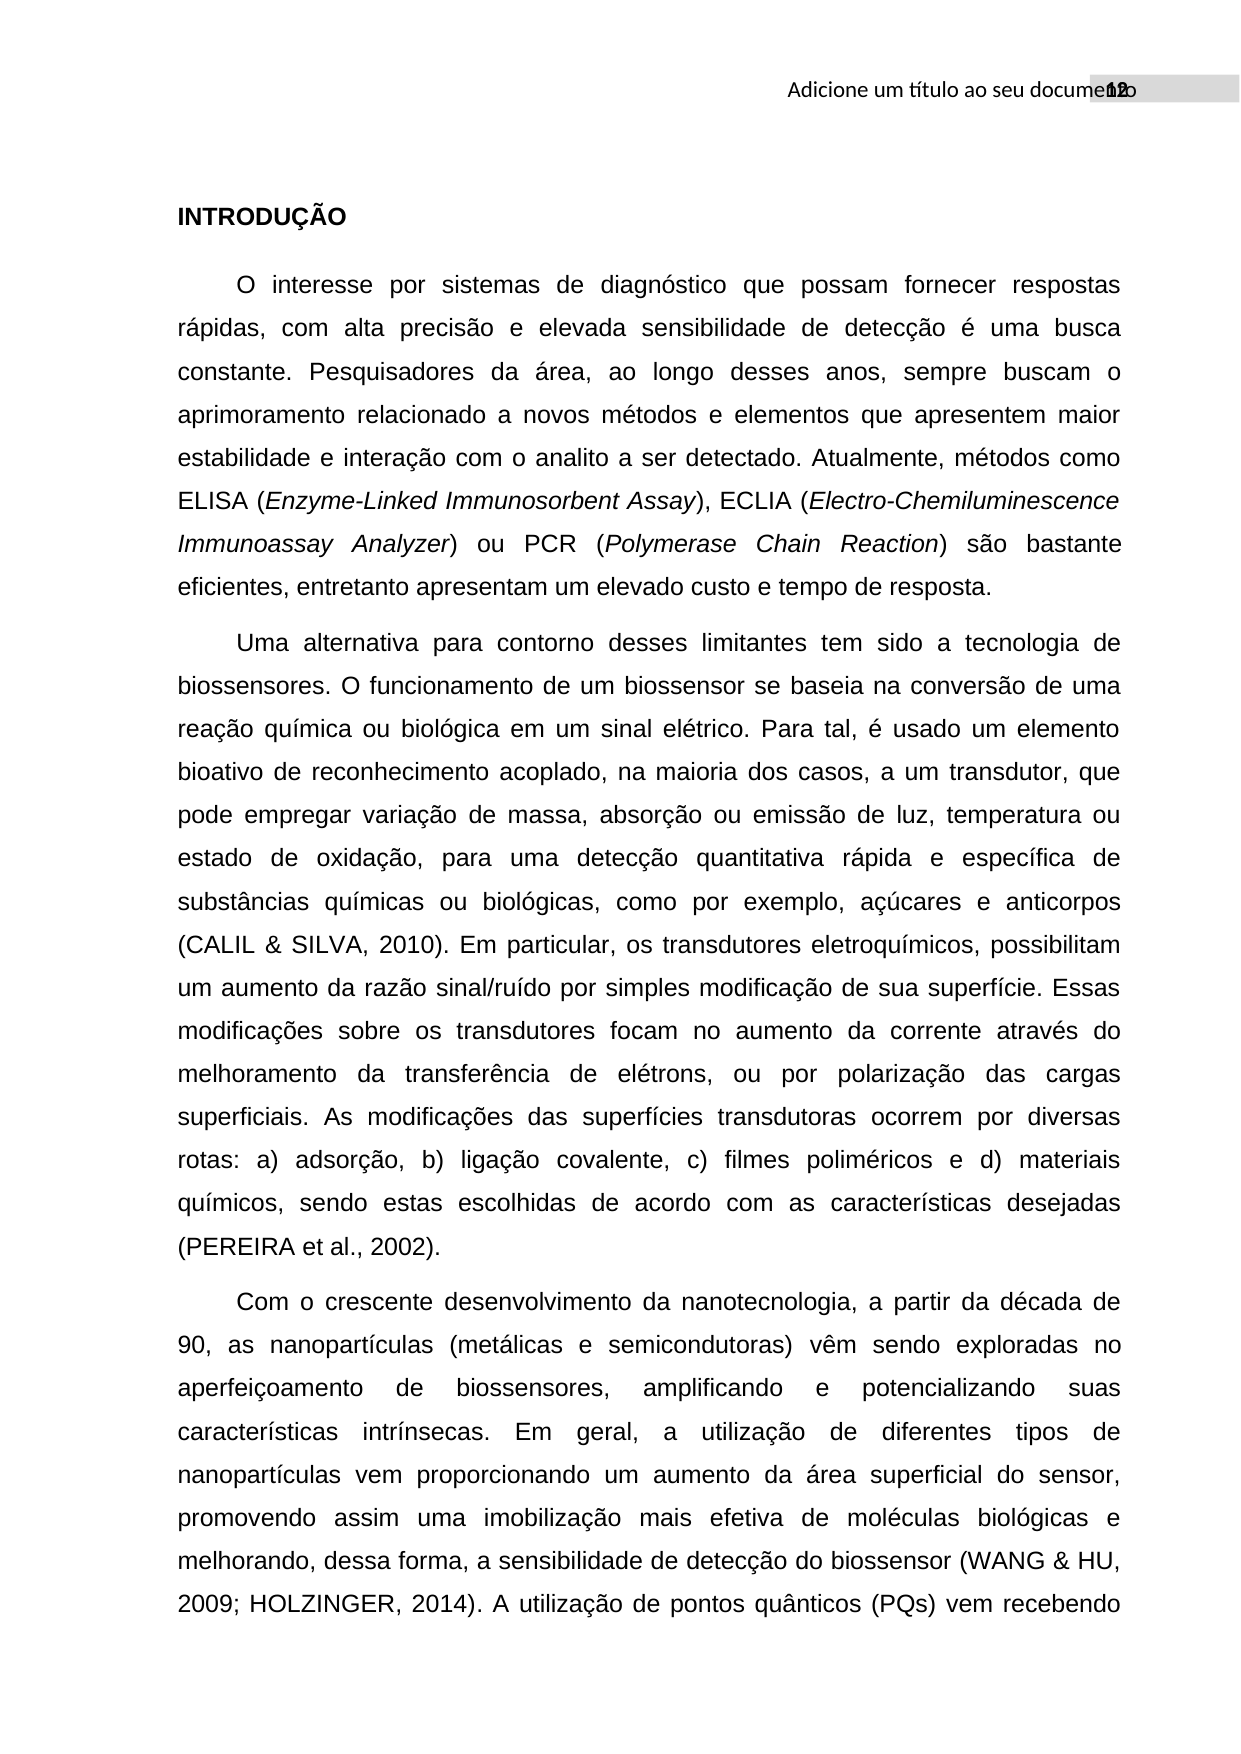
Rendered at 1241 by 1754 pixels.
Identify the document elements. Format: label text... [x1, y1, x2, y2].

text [177, 1287, 1122, 1618]
text O interesse por sistemas de diagnóstico que possam fornecer respostas rápidas, com alta precisão e elevada sensibilidade de detecção é uma busca constante. Pesquisadores da área, ao longo desses anos, sempre buscam o aprimoramento relacionado a novos métodos e elementos que apresentem maior estabilidade e interação com o analito a ser detectado. Atualmente, métodos como ELISA (Enzyme-Linked Immunosorbent Assay), ECLIA (Electro-Chemiluminescence Immunoassay Analyzer) ou PCR (Polymerase Chain Reaction) são bastante eficientes, entretanto apresentam um elevado custo e tempo de resposta. [177, 270, 1122, 601]
text INTRODUÇÃO [177, 202, 1122, 231]
text Uma alternativa para contorno desses limitantes tem sido a tecnologia de biossensores. O funcionamento de um biossensor se baseia na conversão de uma reação química ou biológica em um sinal elétrico. Para tal, é usado um elemento bioativo de reconhecimento acoplado, na maioria dos casos, a um transdutor, que pode empregar variação de massa, absorção ou emissão de luz, temperatura ou estado de oxidação, para uma detecção quantitativa rápida e específica de substâncias químicas ou biológicas, como por exemplo, açúcares e anticorpos (CALIL & SILVA, 2010). Em particular, os transdutores eletroquímicos, possibilitam um aumento da razão sinal/ruído por simples modificação de sua superfície. Essas modificações sobre os transdutores focam no aumento da corrente através do melhoramento da transferência de elétrons, ou por polarização das cargas superficiais. As modificações das superfícies transdutoras ocorrem por diversas rotas: a) adsorção, b) ligação covalente, c) filmes poliméricos e d) materiais químicos, sendo estas escolhidas de acordo com as características desejadas (PEREIRA et al., 2002). [177, 628, 1122, 1260]
